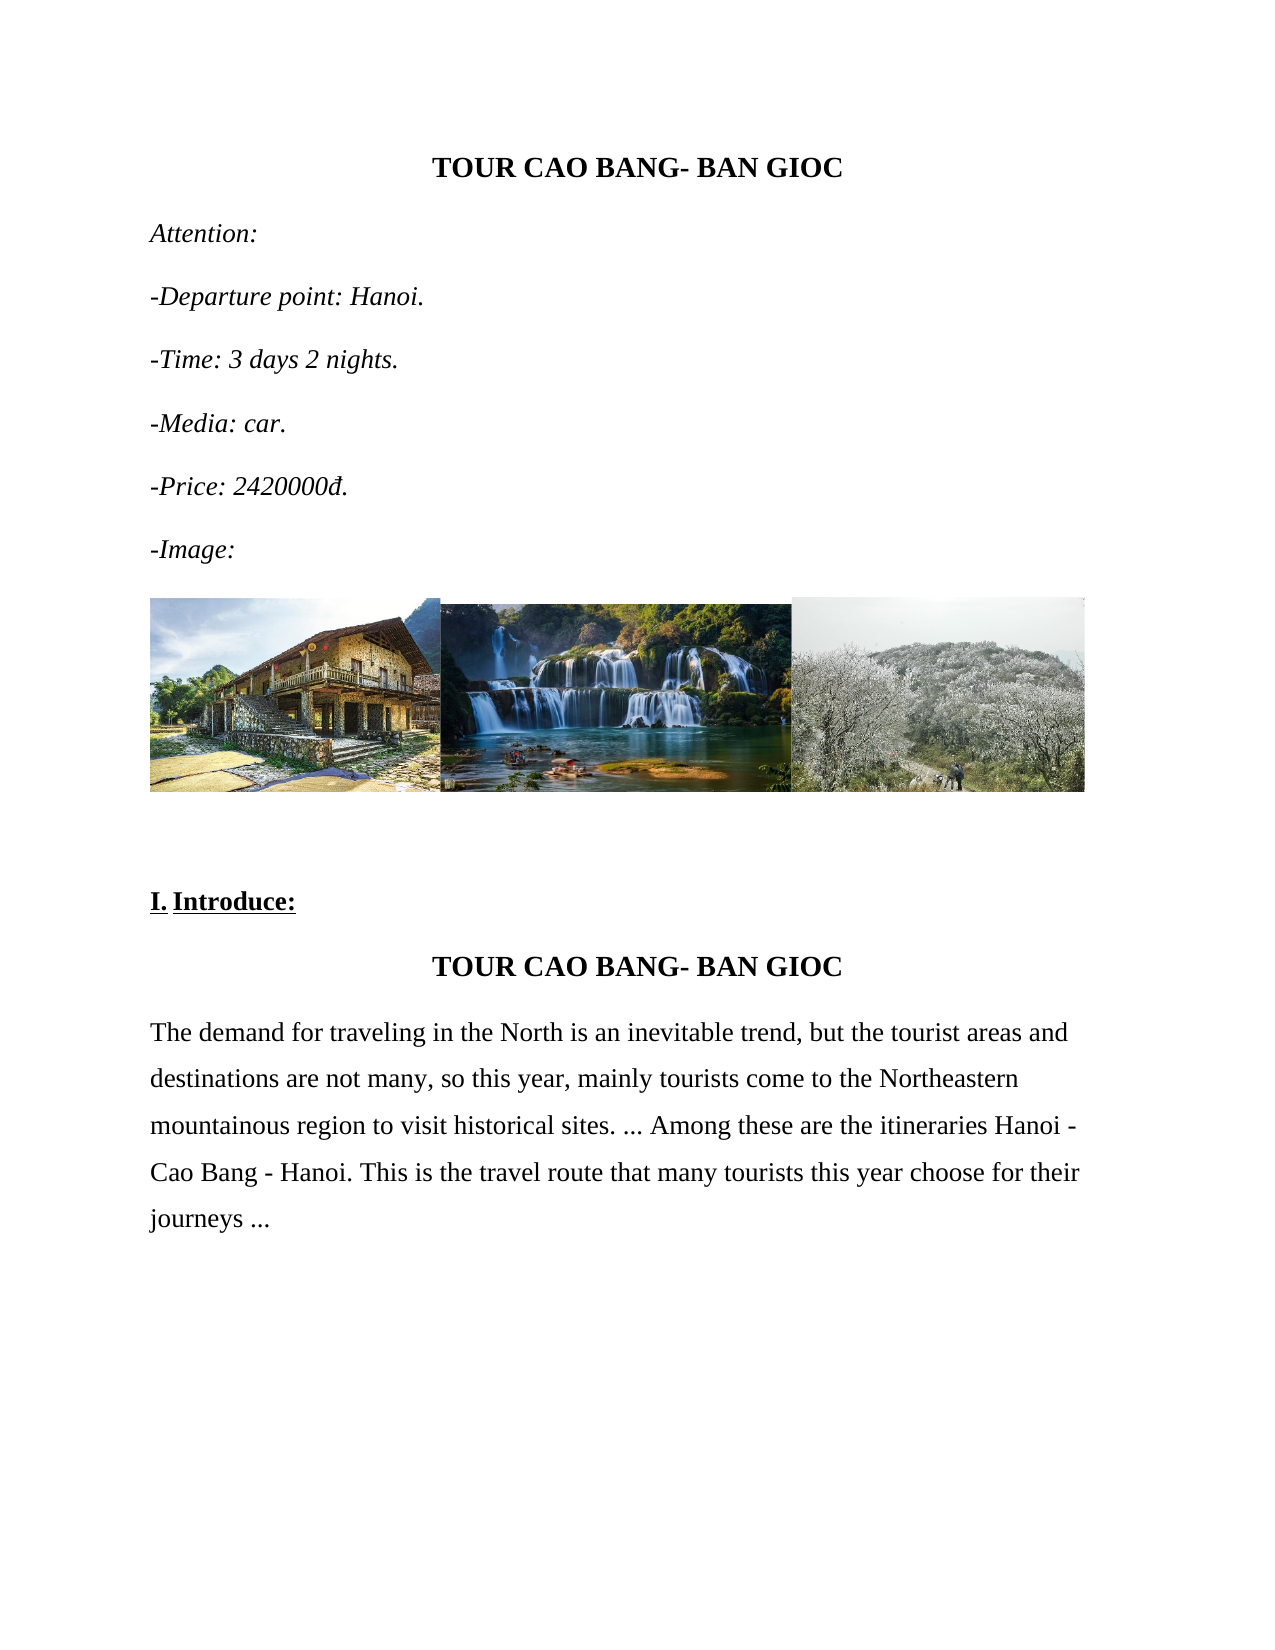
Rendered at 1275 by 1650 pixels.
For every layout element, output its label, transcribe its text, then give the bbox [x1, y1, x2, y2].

picture [150, 597, 1085, 792]
text TOUR CAO BANG- BAN GIOC [150, 949, 1125, 982]
text -Departure point: Hanoi. [150, 280, 1125, 311]
text -Image: [150, 534, 1125, 565]
text I. Introduce: [150, 885, 1125, 917]
text TOUR CAO BANG- BAN GIOC [150, 150, 1125, 183]
text -Time: 3 days 2 nights. [150, 344, 1125, 375]
text -Price: 2420000đ. [150, 470, 1125, 501]
text Attention: [150, 217, 1125, 248]
text -Media: car. [150, 407, 1125, 438]
text The demand for traveling in the North is an inevitable trend, but the tourist areas and destinations are not many, so this year, mainly tourists come to the Northeastern mountainous region to visit historical sites. ... Among these are the itineraries Hanoi - Cao Bang - Hanoi. This is the travel route that many tourists this year choose for their journeys ... [150, 1016, 1125, 1233]
